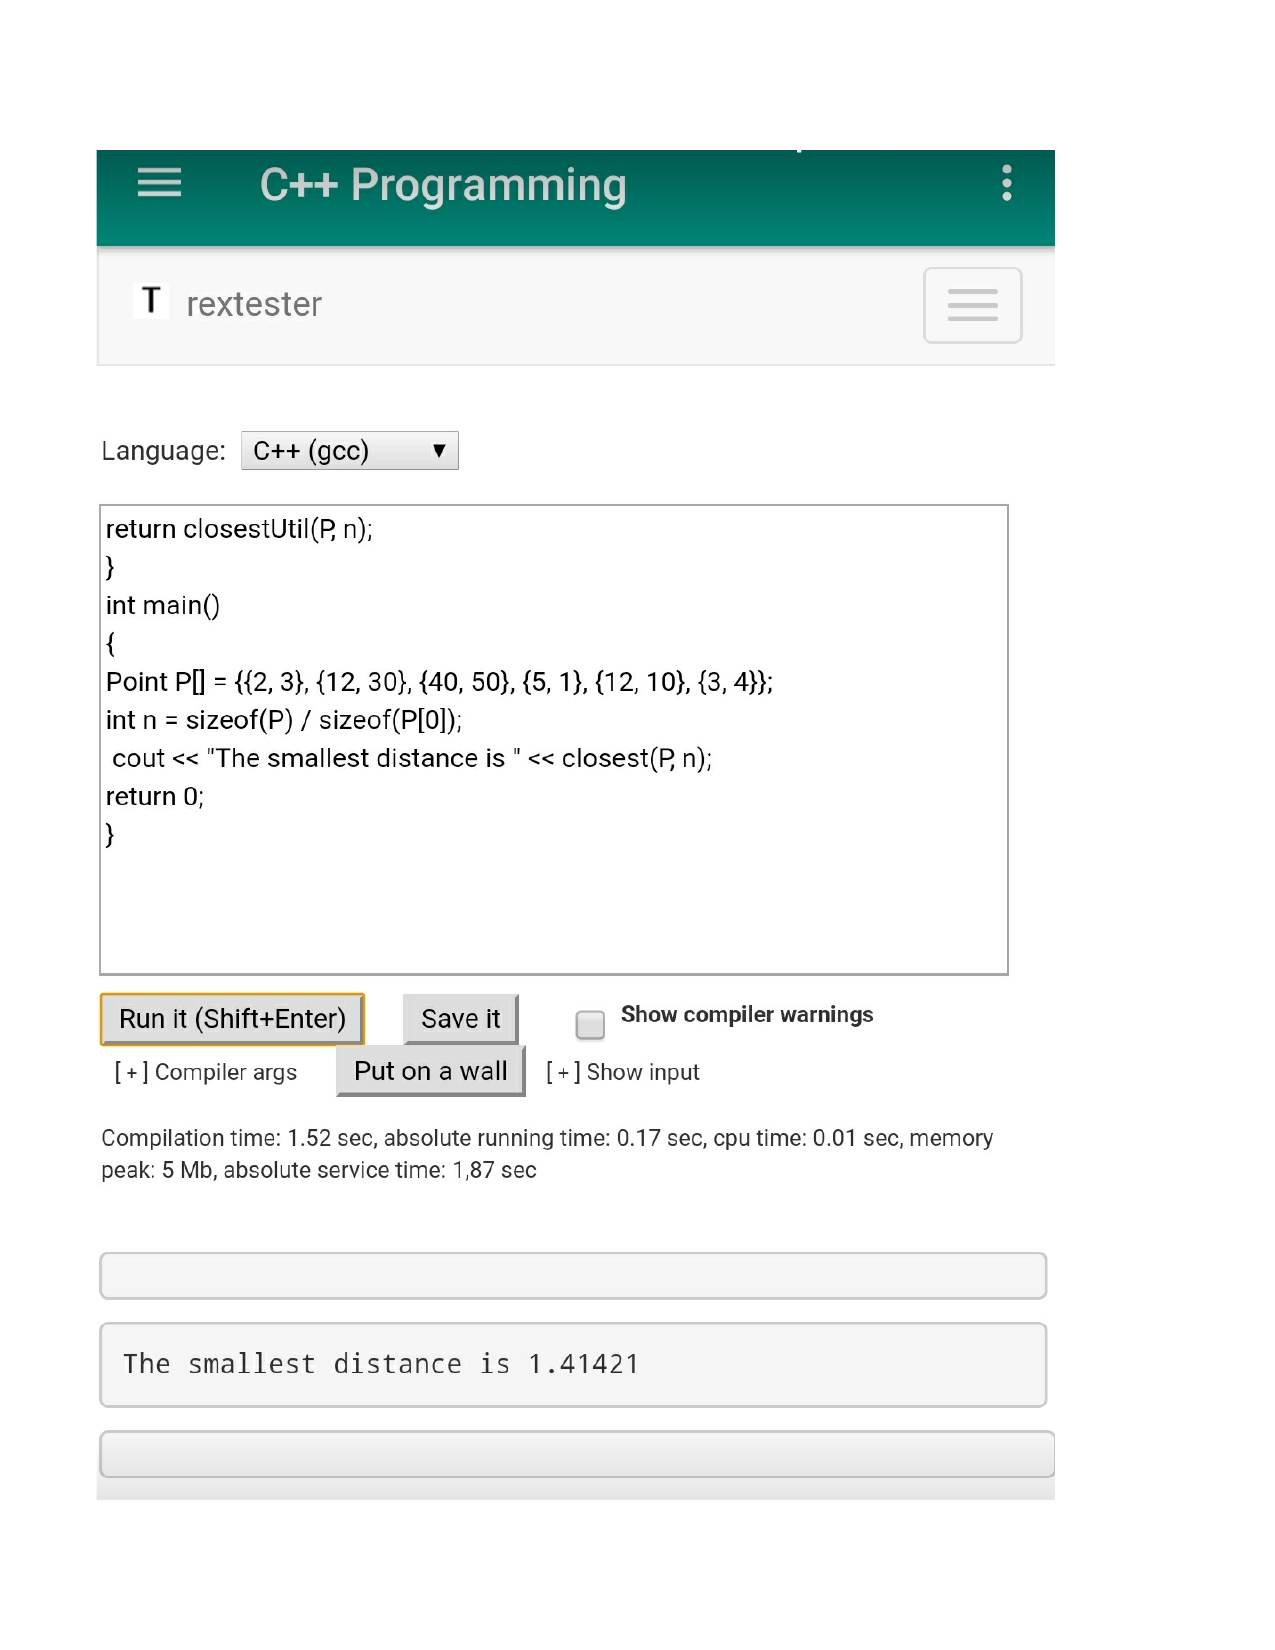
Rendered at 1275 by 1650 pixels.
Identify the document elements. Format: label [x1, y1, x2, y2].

picture [96, 150, 1055, 1500]
